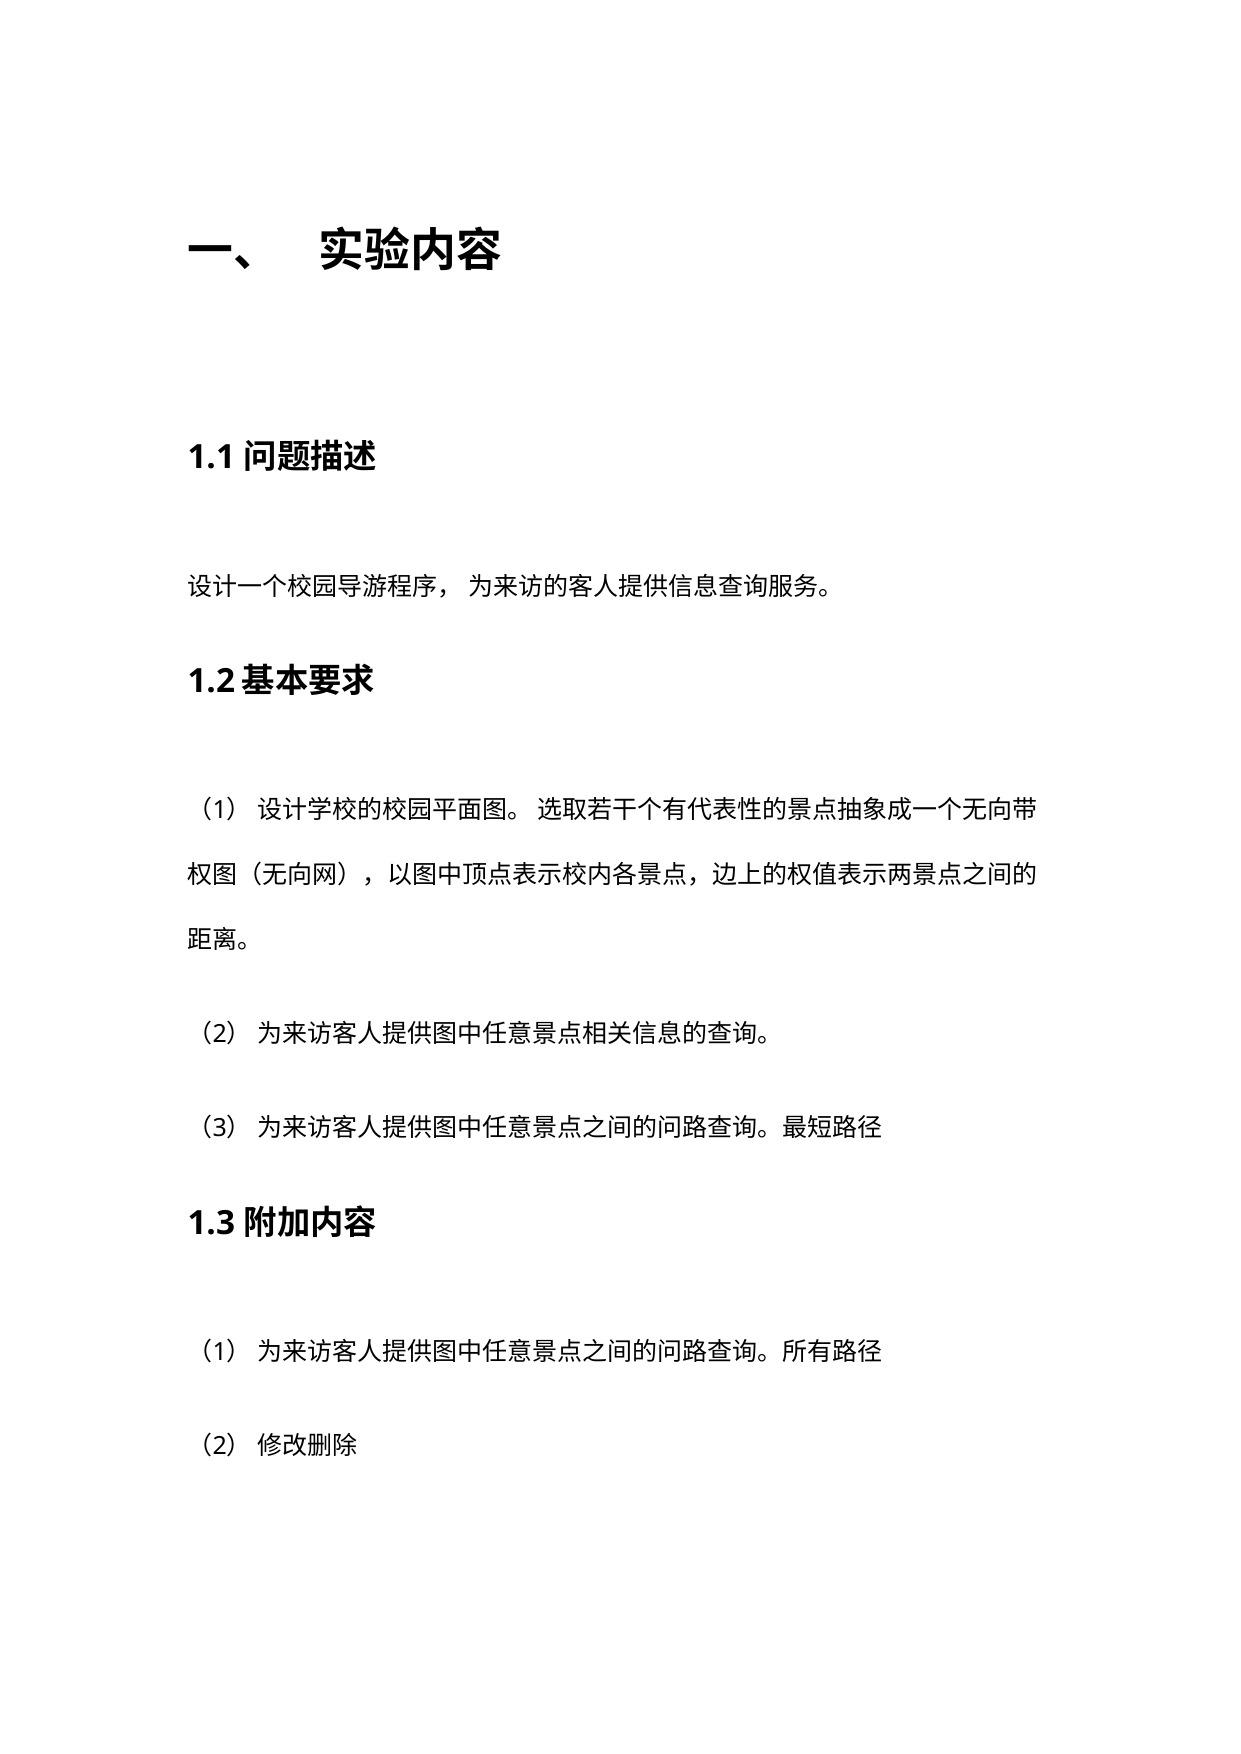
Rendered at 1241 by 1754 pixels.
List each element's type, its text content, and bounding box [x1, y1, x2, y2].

text （2） 为来访客人提供图中任意景点相关信息的查询。 [187, 999, 1053, 1064]
subtitle 1.1 问题描述 [187, 422, 1053, 487]
text （1） 为来访客人提供图中任意景点之间的问路查询。所有路径 [187, 1317, 1053, 1382]
text （3） 为来访客人提供图中任意景点之间的问路查询。最短路径 [187, 1093, 1053, 1158]
text （1） 设计学校的校园平面图。 选取若干个有代表性的景点抽象成一个无向带权图（无向网），以图中顶点表示校内各景点，边上的权值表示两景点之间的距离。 [187, 775, 1053, 970]
subtitle 1.3 附加内容 [187, 1188, 1053, 1253]
text （2） 修改删除 [187, 1411, 1053, 1476]
text 设计一个校园导游程序， 为来访的客人提供信息查询服务。 [187, 552, 1053, 617]
subtitle 1.2基本要求 [187, 646, 1053, 711]
subtitle 实验内容 [187, 197, 1053, 295]
